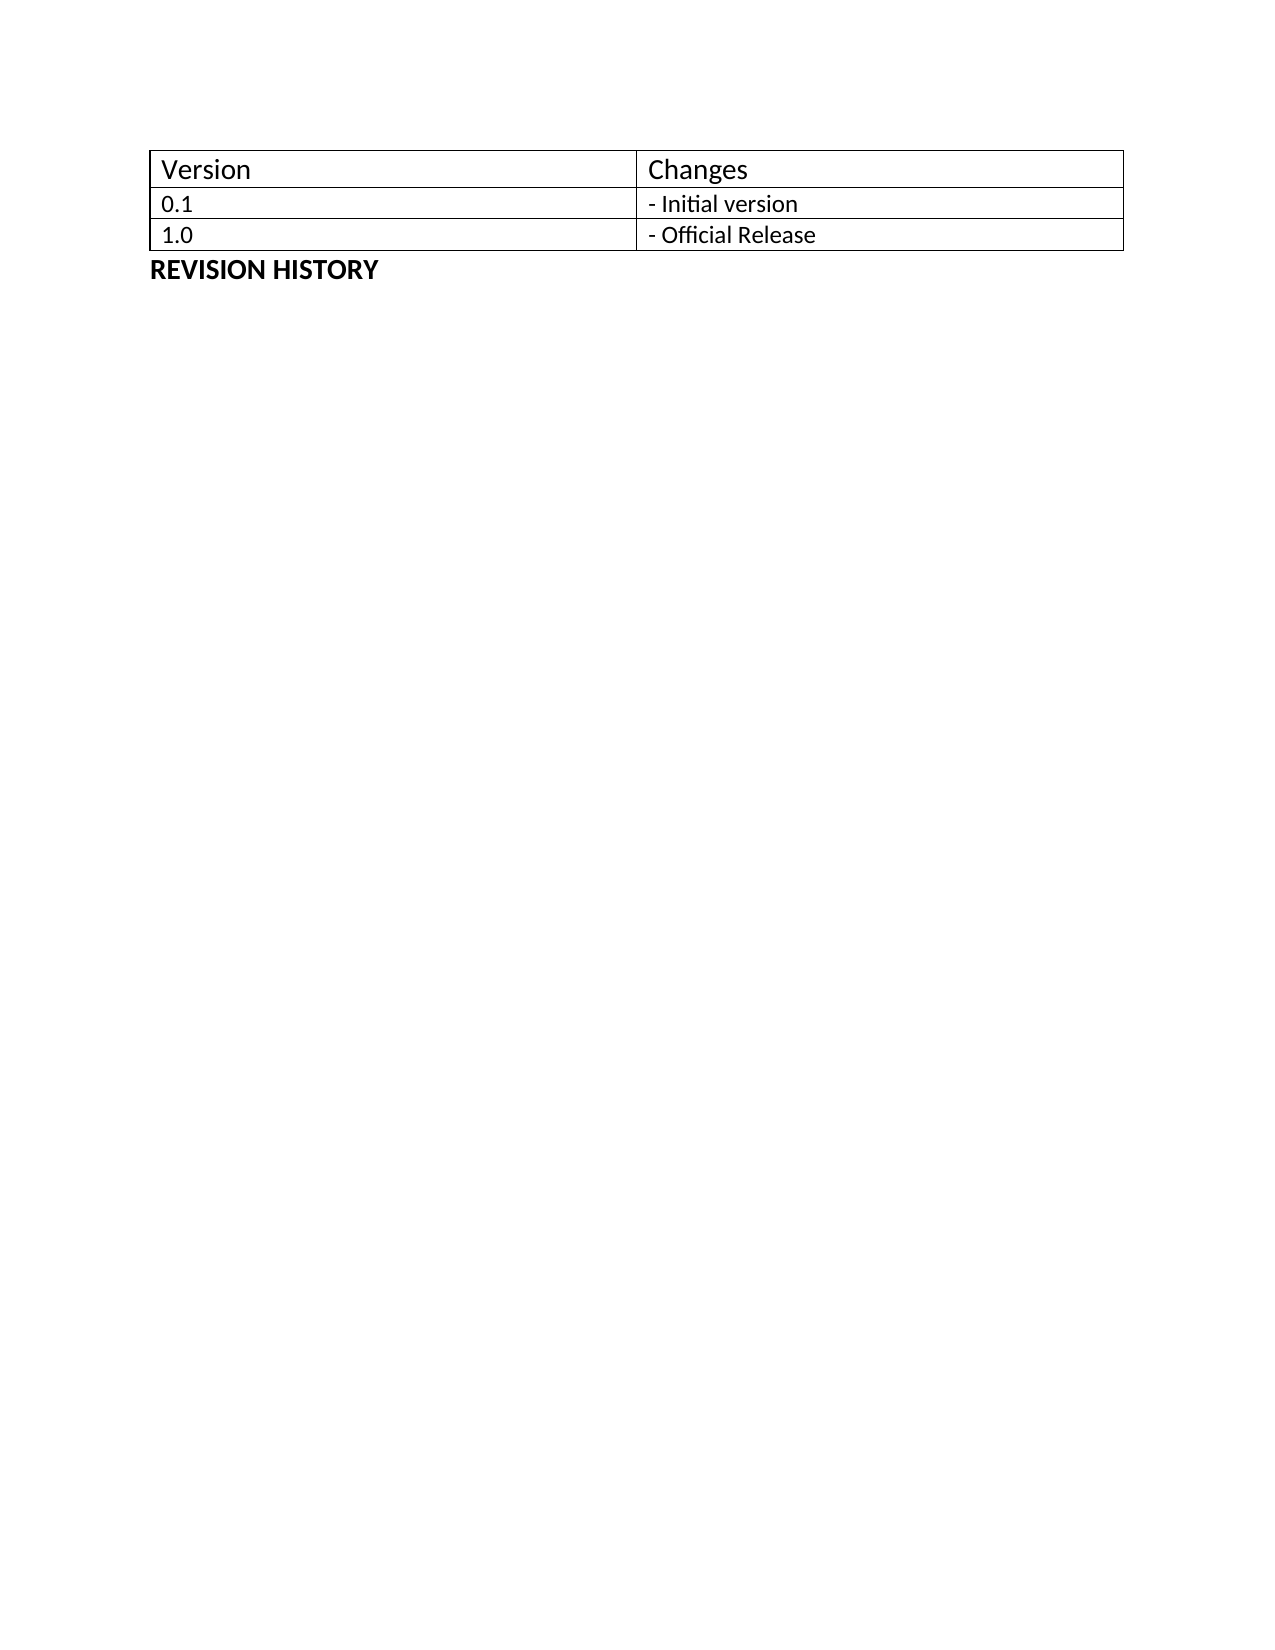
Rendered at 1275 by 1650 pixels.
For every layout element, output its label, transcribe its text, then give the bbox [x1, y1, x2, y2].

table_cell - Initial version [637, 188, 1123, 218]
table_header Changes [637, 151, 1123, 187]
table_cell 0.1 [151, 188, 636, 218]
text REVISION HISTORY [150, 251, 1125, 286]
table_header Version [151, 151, 636, 187]
table_cell 1.0 [151, 219, 636, 250]
table_cell - Official Release [637, 219, 1123, 250]
